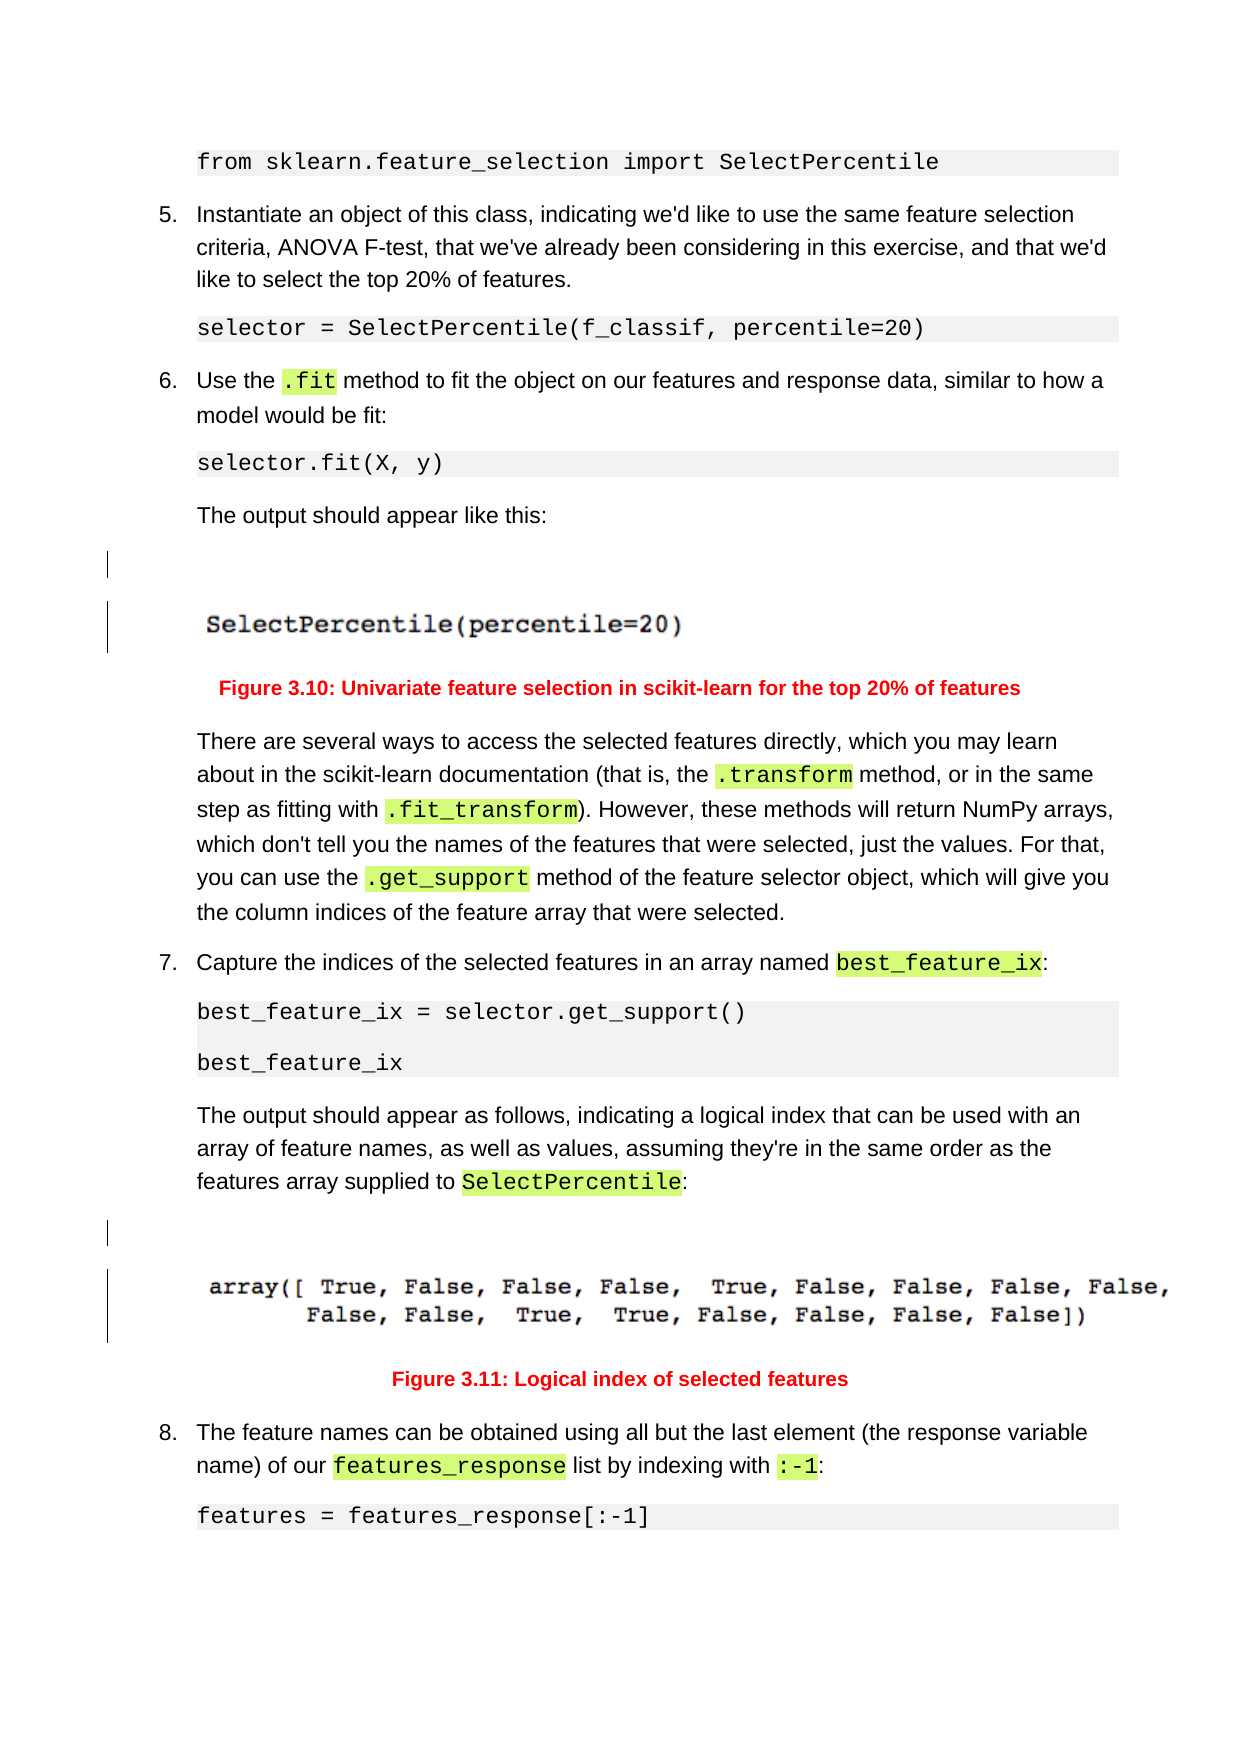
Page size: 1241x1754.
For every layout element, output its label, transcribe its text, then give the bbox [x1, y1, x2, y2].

text Figure 3.10: Univariate feature selection in scikit-learn for the top 20% of features [122, 676, 1119, 700]
text from sklearn.feature_selection import SelectPercentile [197, 150, 1119, 176]
text best_feature_ix [197, 1051, 1119, 1077]
text Figure 3.11: Logical index of selected features [122, 1367, 1119, 1391]
picture [196, 601, 691, 653]
picture [196, 1269, 1193, 1344]
text Capture the indices of the selected features in an array named best_feature_ix: [159, 948, 1119, 977]
text The output should appear like this: [197, 502, 1119, 528]
text selector.fit(X, y) [197, 451, 1119, 477]
text best_feature_ix = selector.get_support() [197, 1001, 1119, 1026]
text There are several ways to access the selected features directly, which you may learn about in the scikit-learn documentation (that is, the .transform method, or in the same step as fitting with .fit_transform). However, these methods will return NumPy arrays, which don't tell you the names of the features that were selected, just the values. For that, you can use the .get_support method of the feature selector object, which will give you the column indices of the feature array that were selected. [197, 728, 1119, 925]
text Use the .fit method to fit the object on our features and response data, similar to how a model would be fit: [159, 367, 1119, 428]
text The output should appear as follows, indicating a logical index that can be used with an array of feature names, as well as values, assuming they're in the same order as the features array supplied to SelectPercentile: [197, 1102, 1119, 1196]
text features = features_response[:-1] [197, 1504, 1119, 1530]
text The feature names can be obtained using all but the last element (the response variable name) of our features_response list by indexing with :-1: [159, 1419, 1119, 1480]
text selector = SelectPercentile(f_classif, percentile=20) [197, 316, 1119, 342]
text Instantiate an object of this class, indicating we'd like to use the same feature selection criteria, ANOVA F-test, that we've already been considering in this exercise, and that we'd like to select the top 20% of features. [159, 201, 1119, 293]
